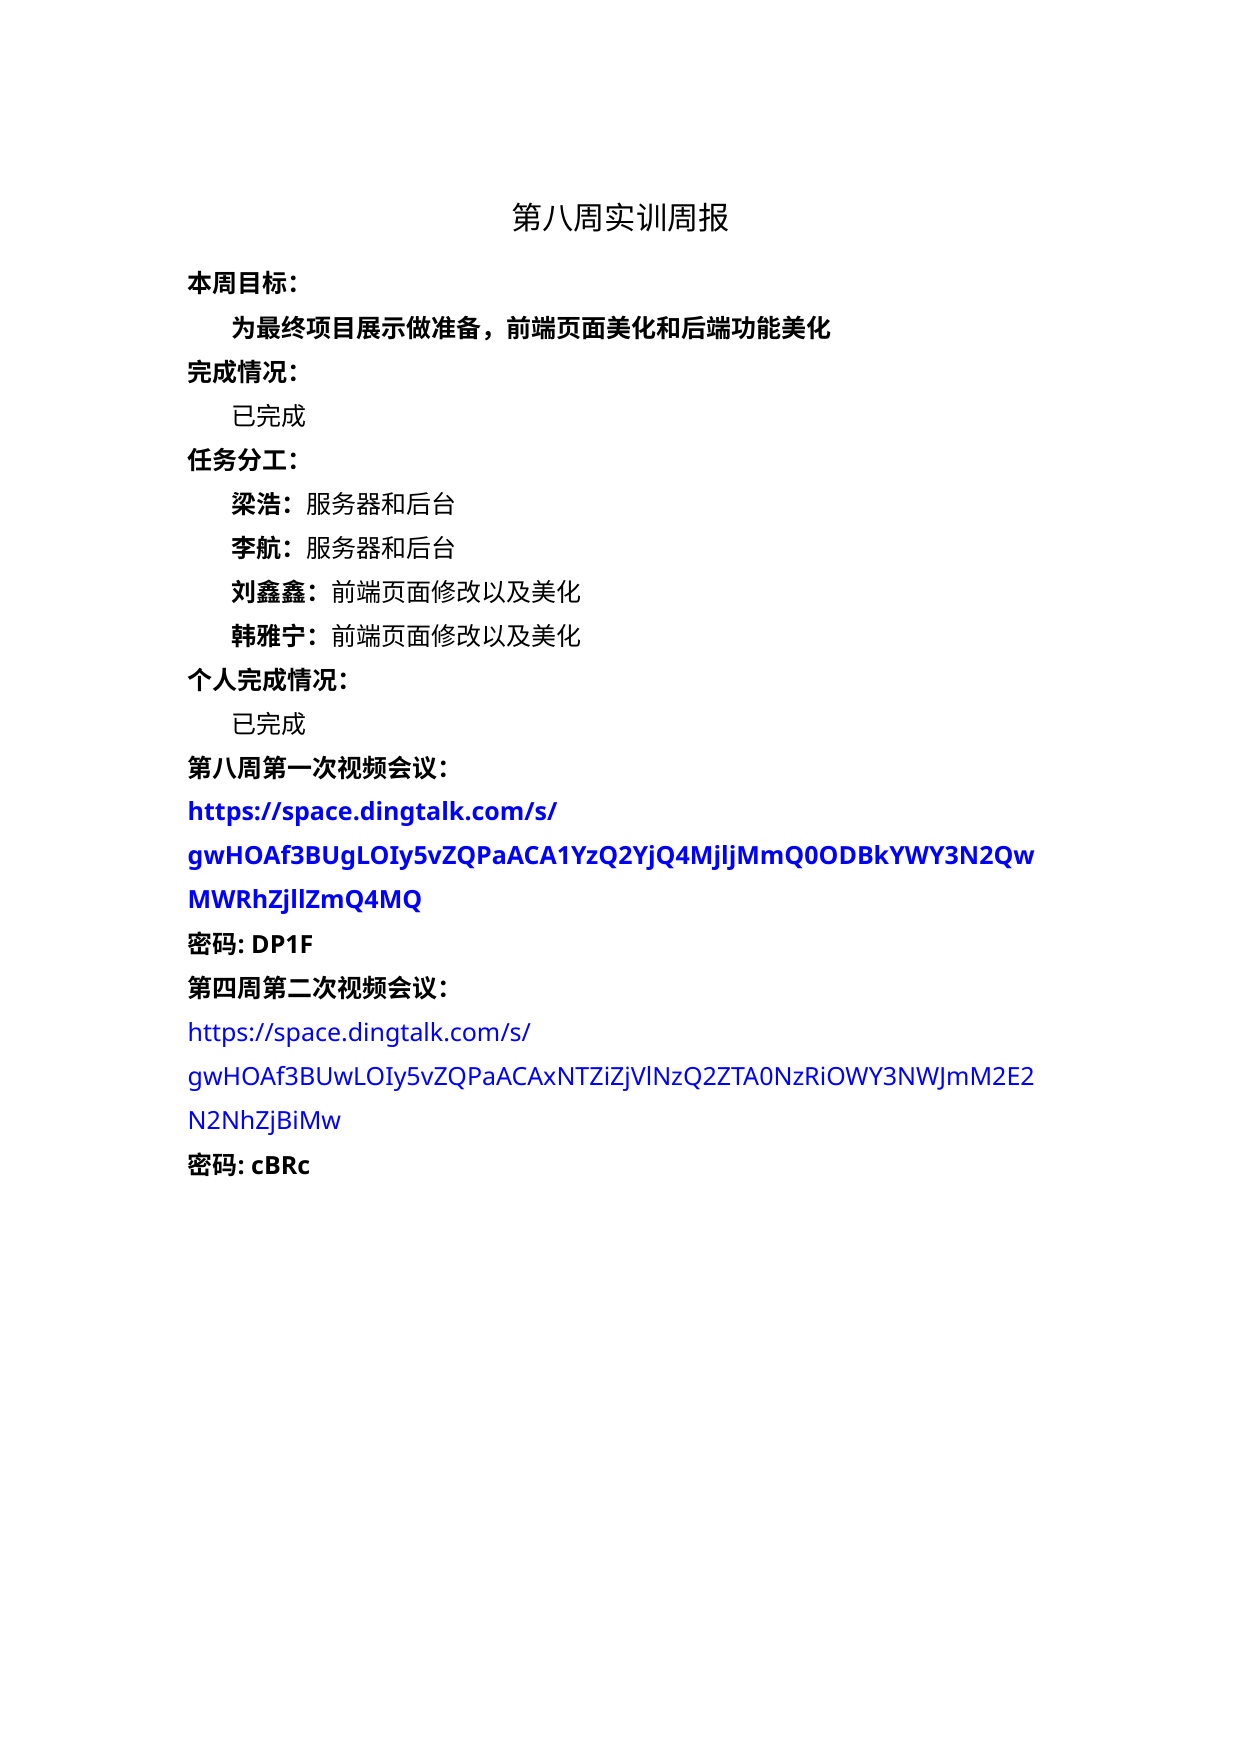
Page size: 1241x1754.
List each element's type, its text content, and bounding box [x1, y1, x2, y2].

text 任务分工： [187, 436, 1053, 480]
text 密码: DP1F [187, 921, 1053, 965]
text 本周目标： [187, 260, 1053, 304]
text 已完成 [187, 392, 1053, 436]
text 密码: cBRc [187, 1141, 1053, 1185]
text 已完成 [187, 701, 1053, 745]
text 第八周实训周报 [187, 172, 1053, 260]
text 第四周第二次视频会议： [187, 965, 1053, 1009]
text 完成情况： [187, 348, 1053, 392]
text 个人完成情况： [187, 657, 1053, 701]
text 刘鑫鑫：前端页面修改以及美化 [187, 568, 1053, 613]
text 为最终项目展示做准备，前端页面美化和后端功能美化 [187, 304, 1053, 348]
text https://space.dingtalk.com/s/gwHOAf3BUwLOIy5vZQPaACAxNTZiZjVlNzQ2ZTA0NzRiOWY3NWJmM2E2N2NhZjBiMw [187, 1009, 1053, 1141]
text 第八周第一次视频会议： [187, 745, 1053, 789]
text 梁浩：服务器和后台 [187, 480, 1053, 524]
text https://space.dingtalk.com/s/gwHOAf3BUgLOIy5vZQPaACA1YzQ2YjQ4MjljMmQ0ODBkYWY3N2QwMWRhZjllZmQ4MQ [187, 789, 1053, 921]
text 李航：服务器和后台 [187, 524, 1053, 568]
text 韩雅宁：前端页面修改以及美化 [187, 613, 1053, 657]
